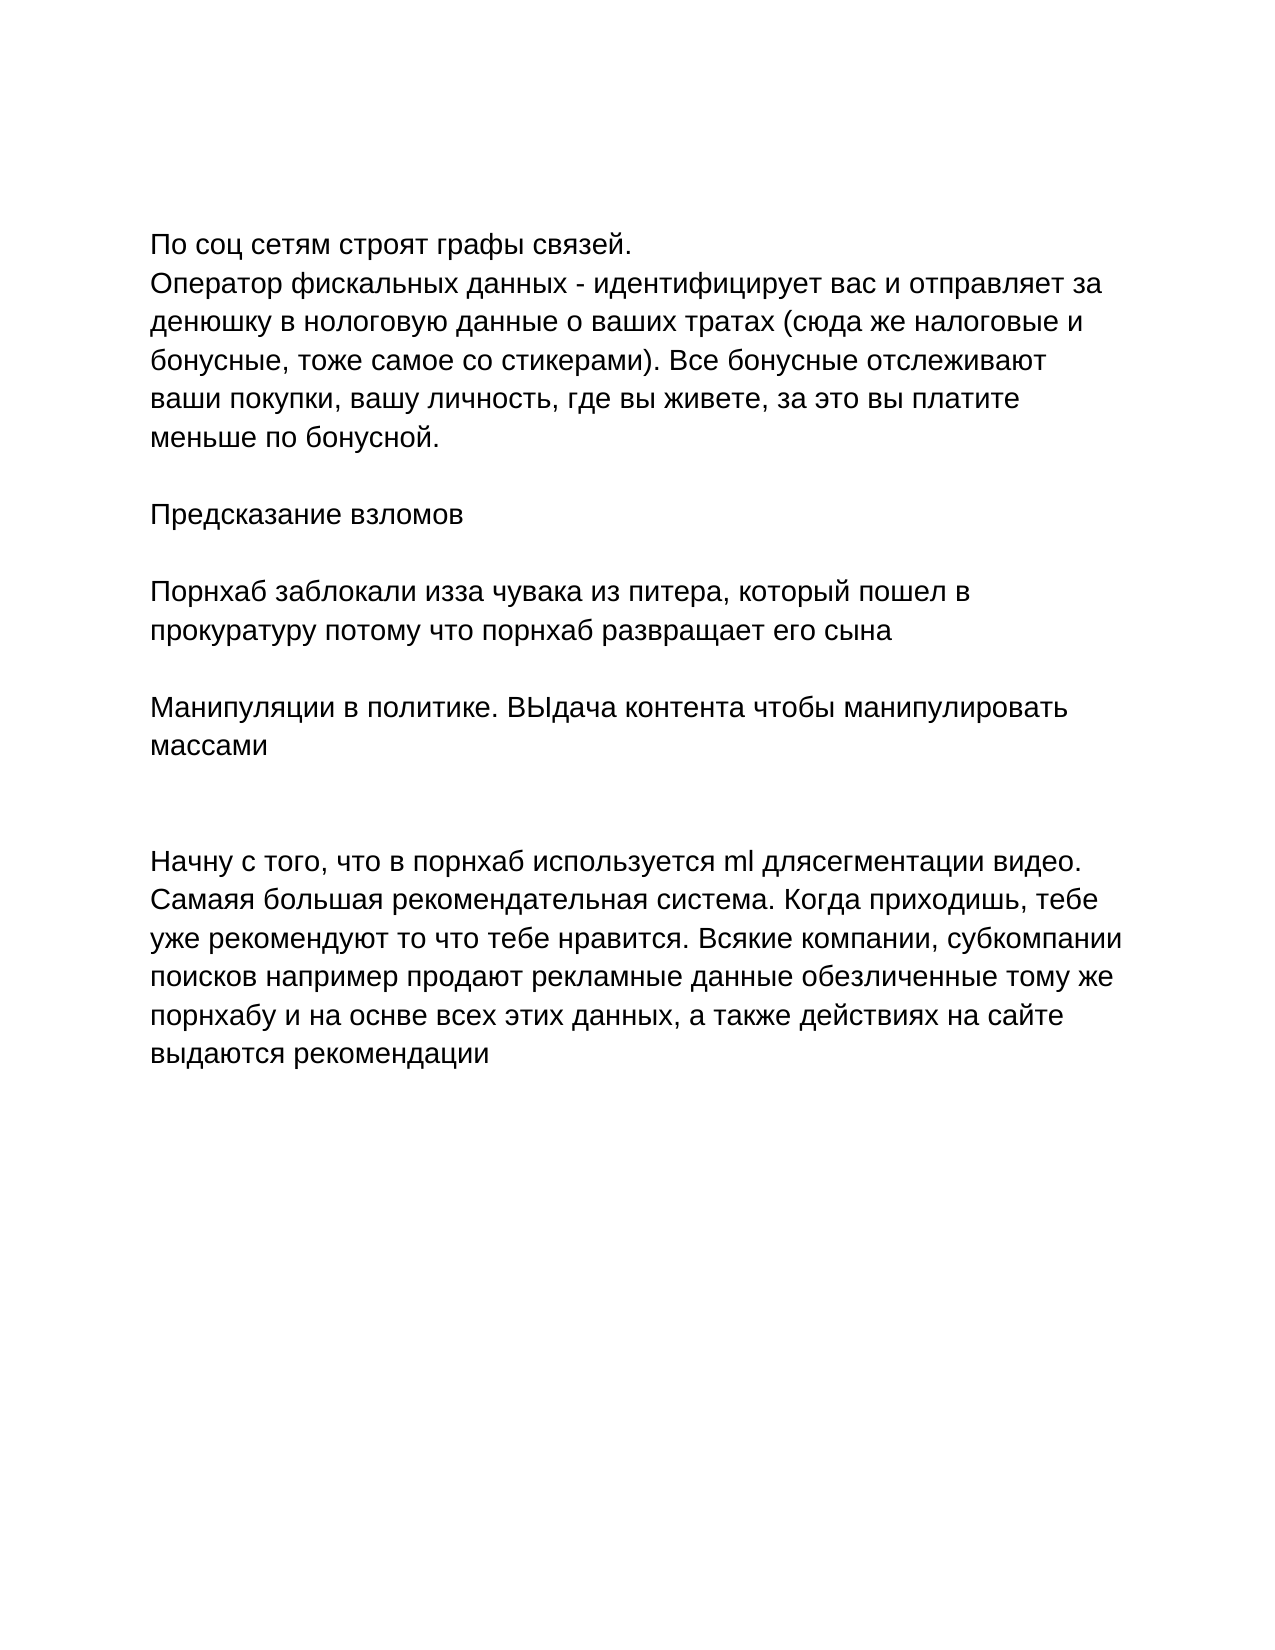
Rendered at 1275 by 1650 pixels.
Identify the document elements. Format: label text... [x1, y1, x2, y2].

text Оператор фискальных данных - идентифицирует вас и отправляет за денюшку в нологовую данные о ваших тратах (сюда же налоговые и бонусные, тоже самое со стикерами). Все бонусные отслеживают ваши покупки, вашу личность, где вы живете, за это вы платите меньше по бонусной. [150, 266, 1125, 453]
text По соц сетям строят графы связей. [150, 227, 1125, 261]
text Порнхаб заблокали изза чувака из питера, который пошел в прокуратуру потому что порнхаб развращает его сына [150, 574, 1125, 646]
text Предсказание взломов [150, 497, 1125, 530]
text Манипуляции в политике. ВЫдача контента чтобы манипулировать массами [150, 689, 1125, 762]
text Начну с того, что в порнхаб используется ml длясегментации видео. Самаяя большая рекомендательная система. Когда приходишь, тебе уже рекомендуют то что тебе нравится. Всякие компании, субкомпании поисков например продают рекламные данные обезличенные тому же порнхабу и на оснве всех этих данных, а также действиях на сайте выдаются рекомендации [150, 844, 1125, 1070]
